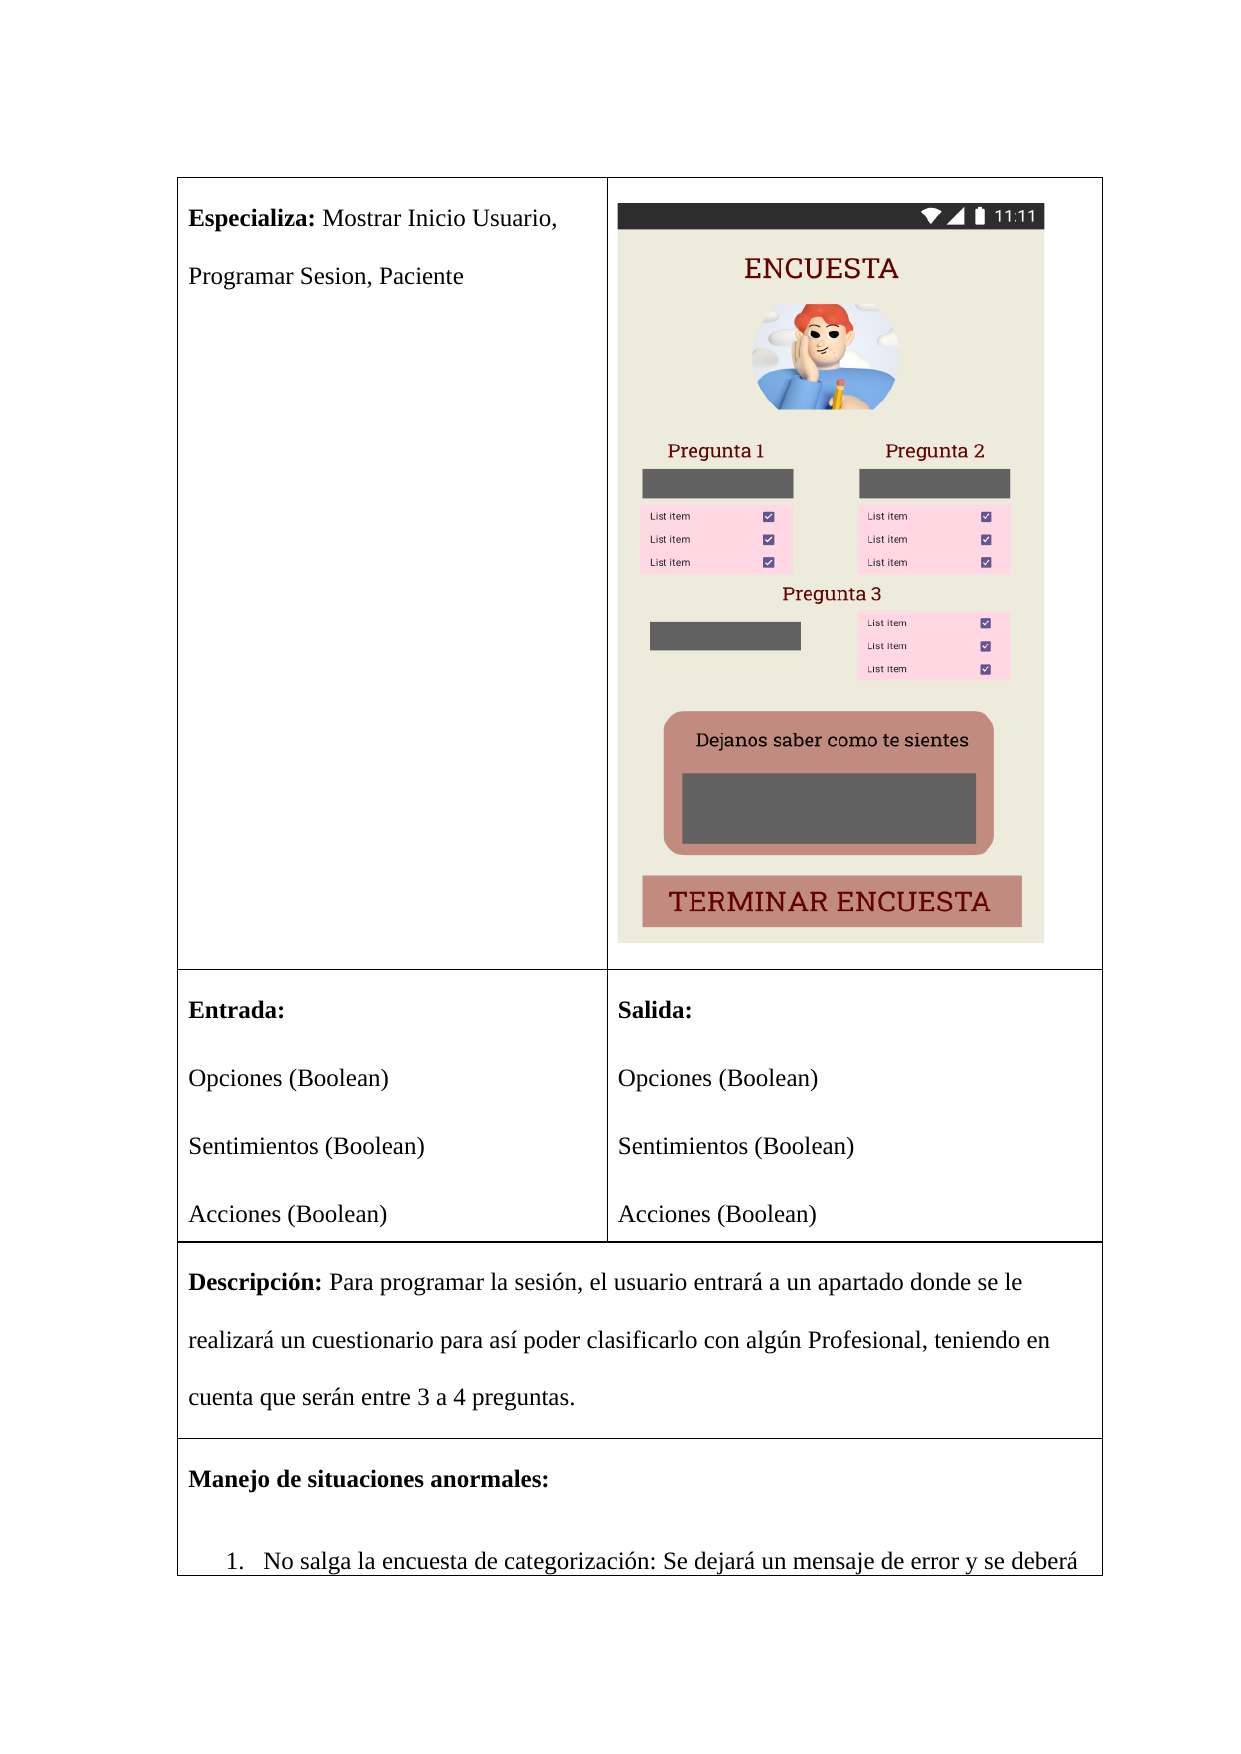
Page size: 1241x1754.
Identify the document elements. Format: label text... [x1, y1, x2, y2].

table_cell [608, 178, 1102, 969]
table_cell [178, 178, 607, 969]
table_cell Entrada: Opciones (Boolean) Sentimientos (Boolean) Acciones (Boolean) [178, 970, 607, 1241]
picture [617, 203, 1045, 943]
table_cell Salida: Opciones (Boolean) Sentimientos (Boolean) Acciones (Boolean) [608, 970, 1102, 1241]
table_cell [178, 1439, 1102, 1575]
table_cell Descripción: Para programar la sesión, el usuario entrará a un apartado donde se le realizará un cuestionario para así poder clasificarlo con algún Profesional, teniendo en cuenta que serán entre 3 a 4 preguntas. [178, 1243, 1102, 1437]
